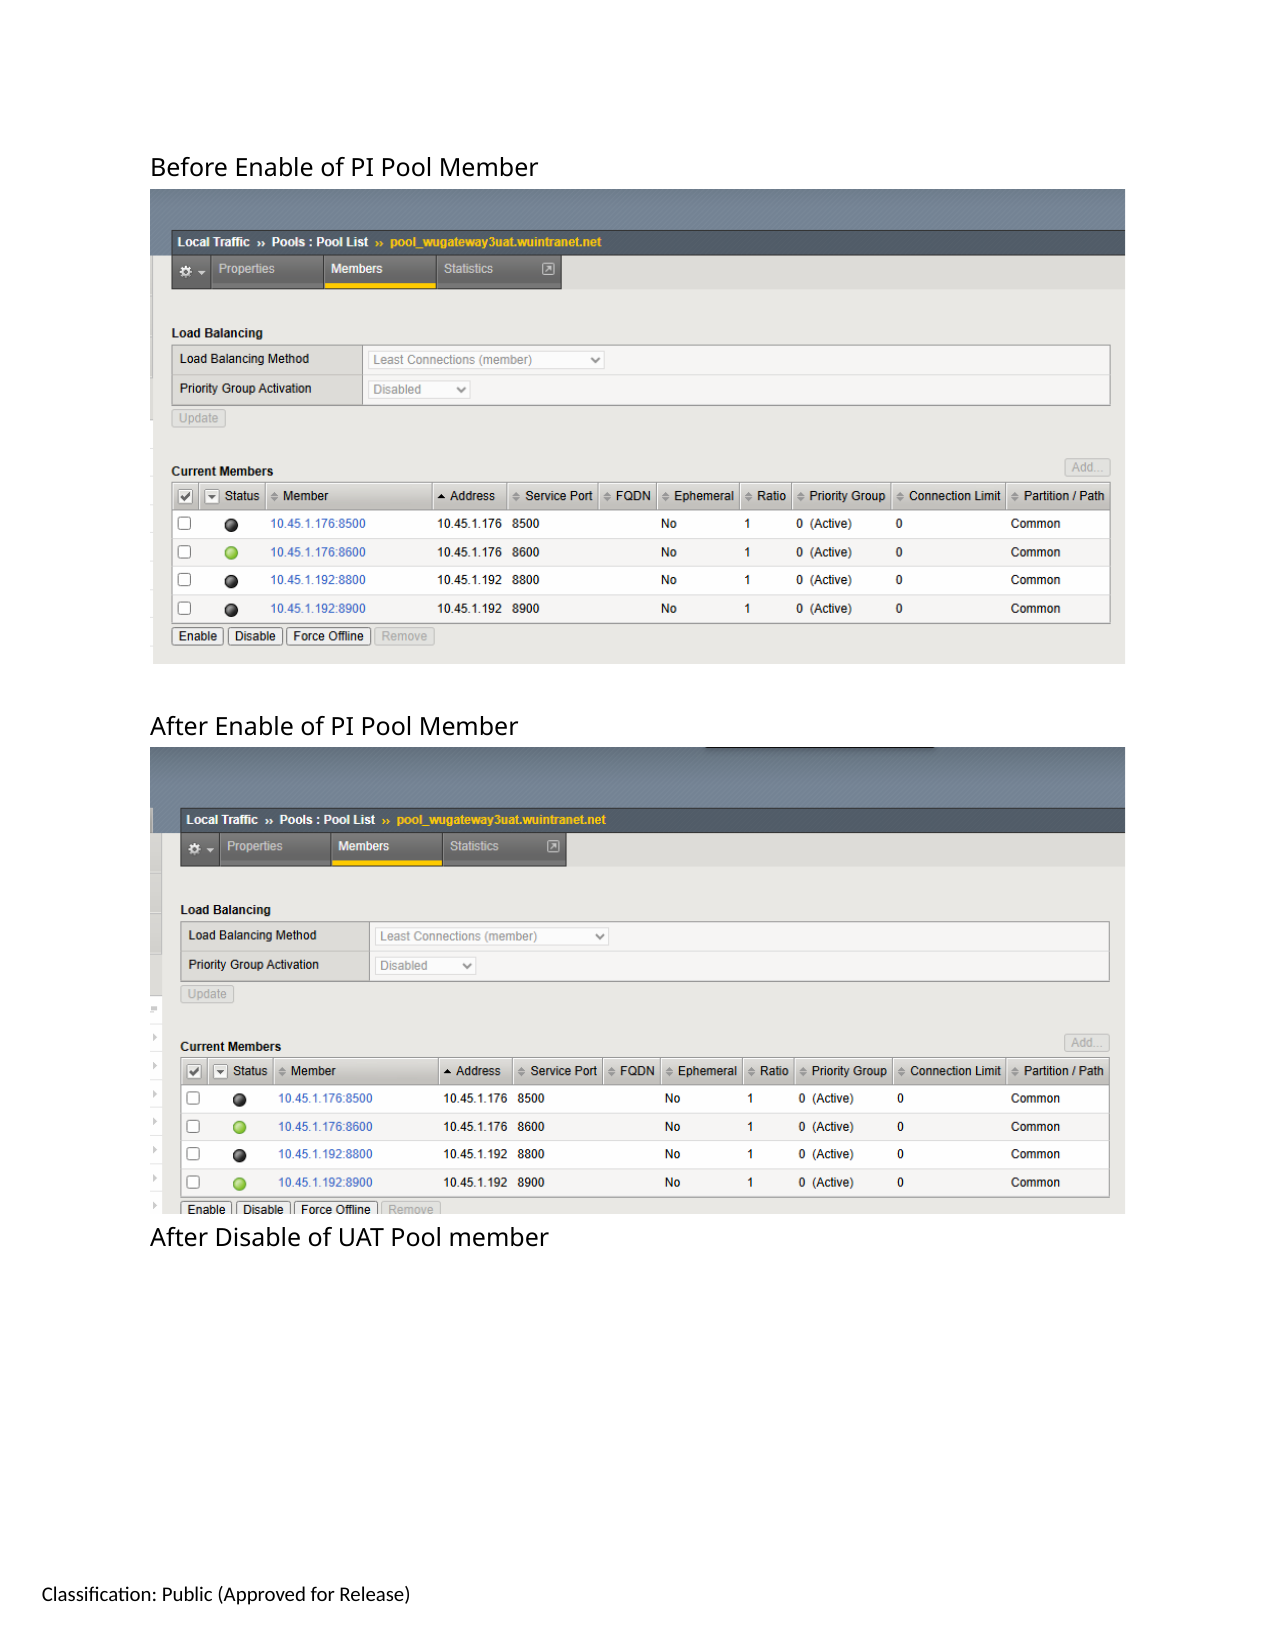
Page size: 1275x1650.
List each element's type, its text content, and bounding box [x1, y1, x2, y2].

text Before Enable of PI Pool Member After Enable of PI Pool Member After Disable of UAT Pool member [150, 1214, 1125, 1253]
picture [150, 747, 1125, 1214]
text Before Enable of PI Pool Member After Enable of PI Pool Member After Disable of UAT Pool member [150, 150, 1125, 189]
picture [150, 189, 1125, 664]
text Before Enable of PI Pool Member After Enable of PI Pool Member After Disable of UAT Pool member [150, 664, 1125, 747]
